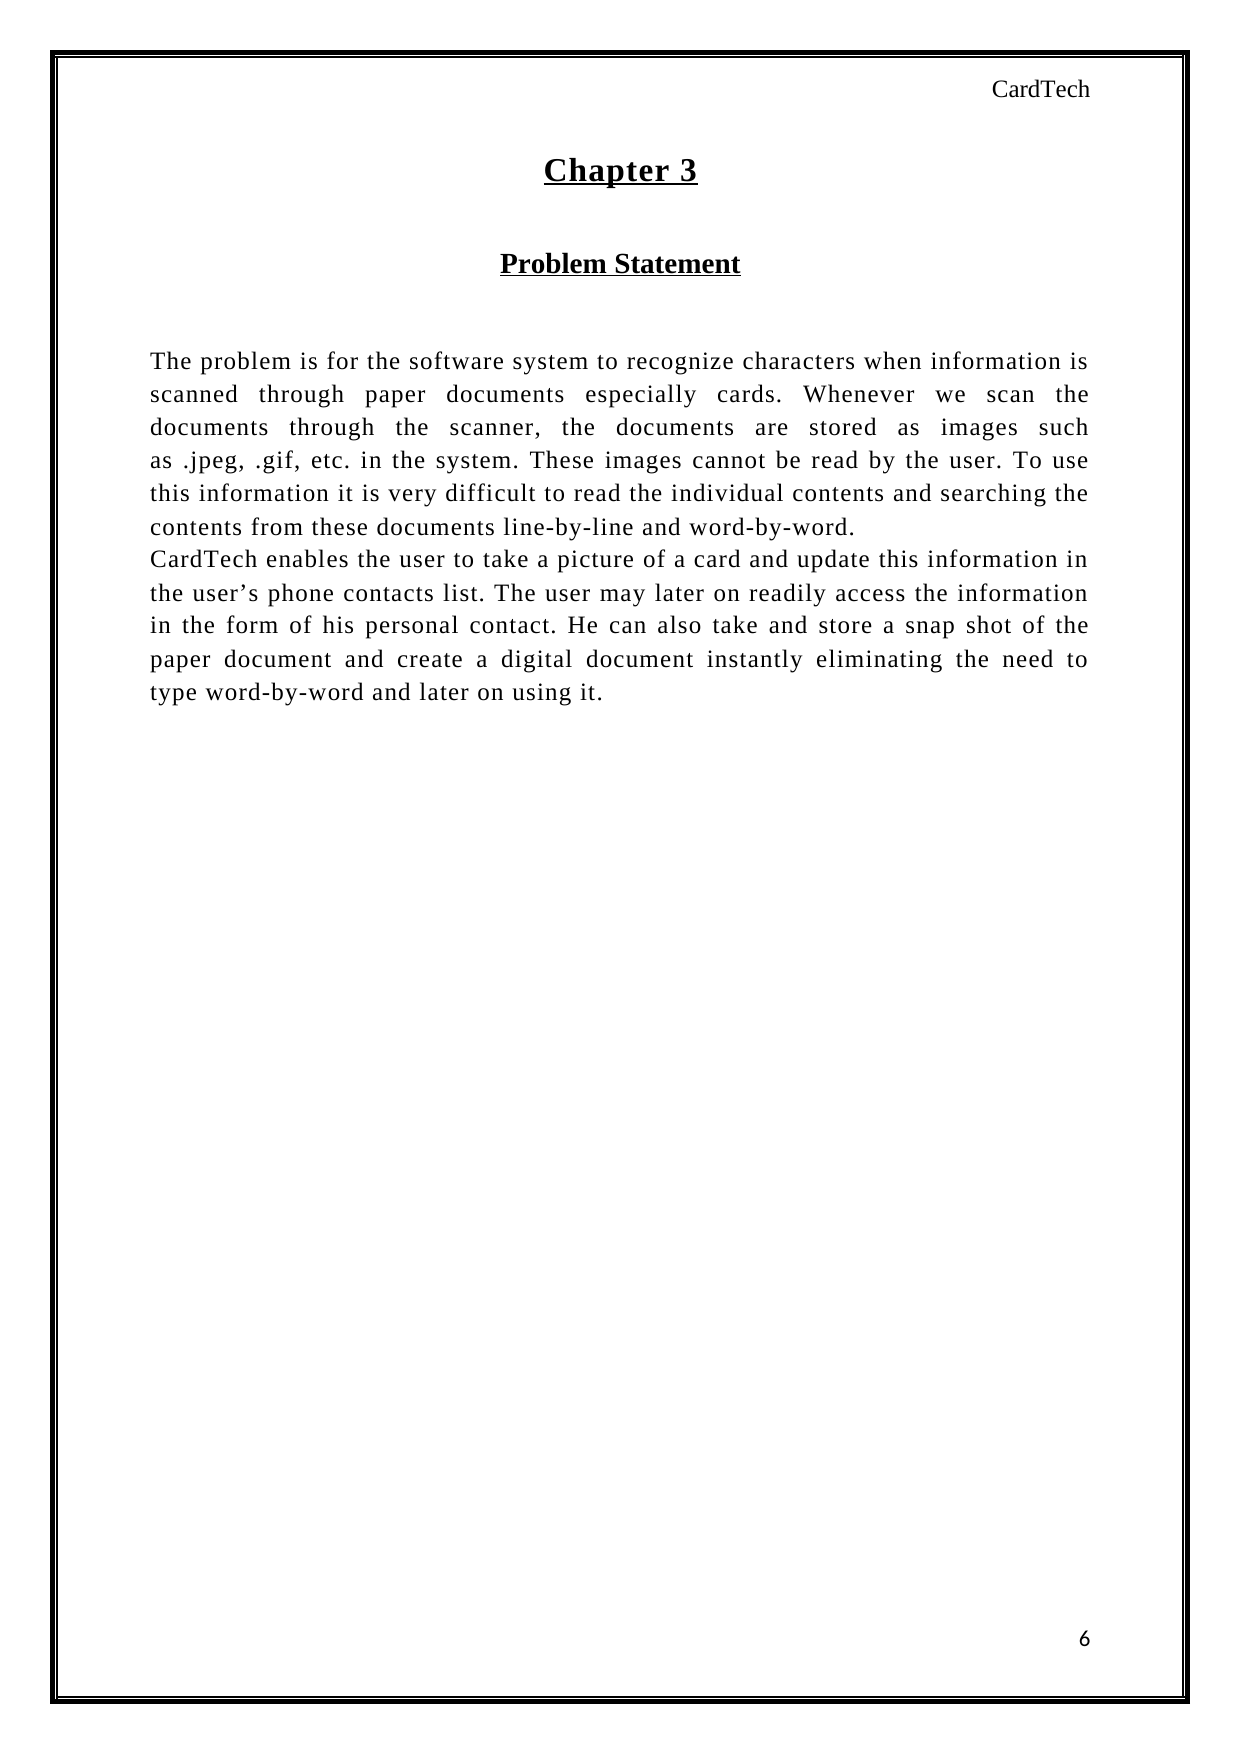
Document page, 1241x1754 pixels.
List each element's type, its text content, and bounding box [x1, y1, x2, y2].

text The problem is for the software system to recognize characters when information is scanned through paper documents especially cards. Whenever we scan the documents through the scanner, the documents are stored as images such as .jpeg, .gif, etc. in the system. These images cannot be read by the user. To use this information it is very difficult to read the individual contents and searching the contents from these documents line-by-line and word-by-word. [150, 346, 1090, 540]
text Chapter 3 [150, 150, 1090, 188]
text Problem Statement [150, 246, 1090, 279]
text CardTech enables the user to take a picture of a card and update this information in the user’s phone contacts list. The user may later on readily access the information in the form of his personal contact. He can also take and store a snap shot of the paper document and create a digital document instantly eliminating the need to type word-by-word and later on using it. [150, 544, 1090, 706]
